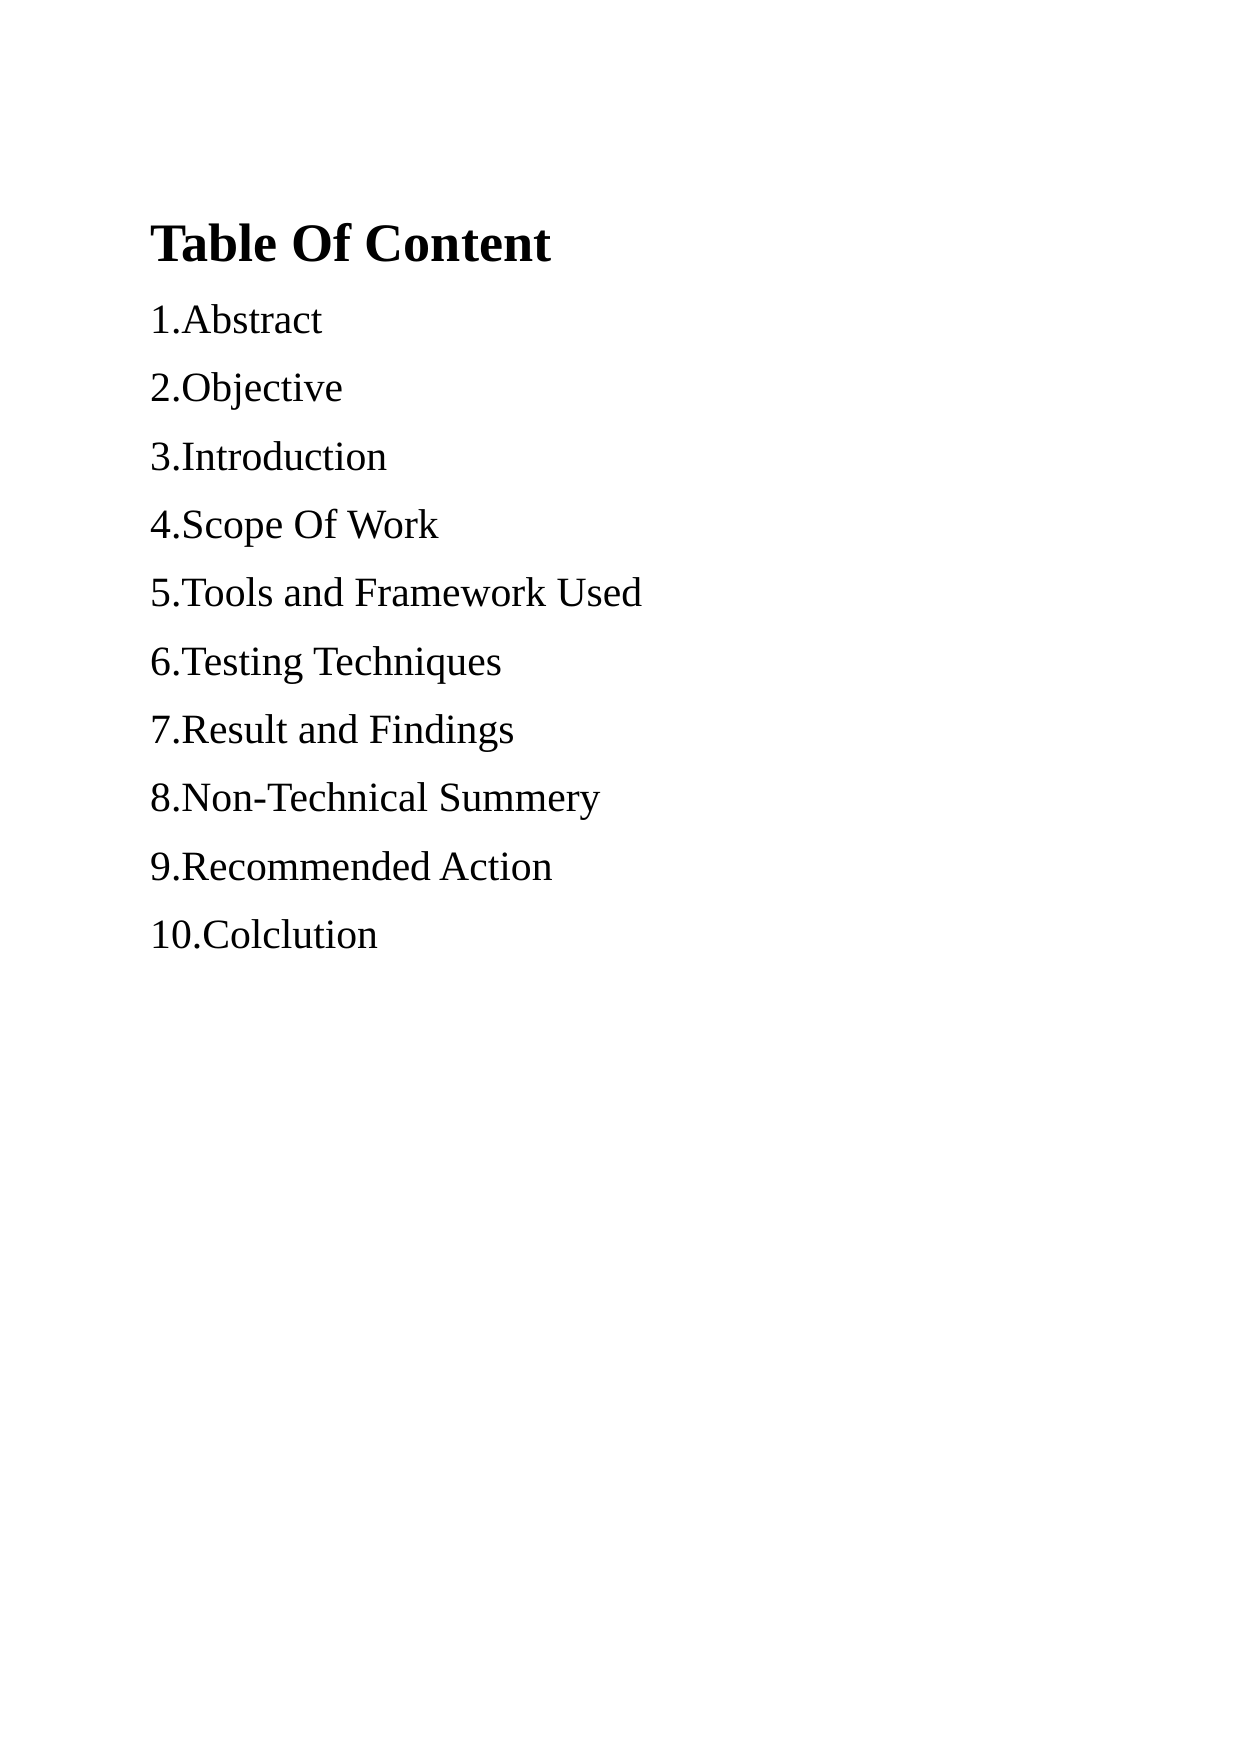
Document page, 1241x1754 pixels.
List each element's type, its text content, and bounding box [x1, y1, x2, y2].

text 9.Recommended Action [150, 841, 1090, 889]
text 7.Result and Findings [150, 704, 1090, 752]
text 1.Abstract [150, 294, 1090, 342]
text Table Of Content [150, 211, 1090, 273]
text 5.Tools and Framework Used [150, 568, 1090, 616]
text 6.Testing Techniques [150, 636, 1090, 684]
text 4.Scope Of Work [150, 499, 1090, 547]
text 2.Objective [150, 363, 1090, 411]
text 8.Non-Technical Summery [150, 773, 1090, 821]
text 3.Introduction [150, 431, 1090, 479]
text 10.Colclution [150, 909, 1090, 957]
